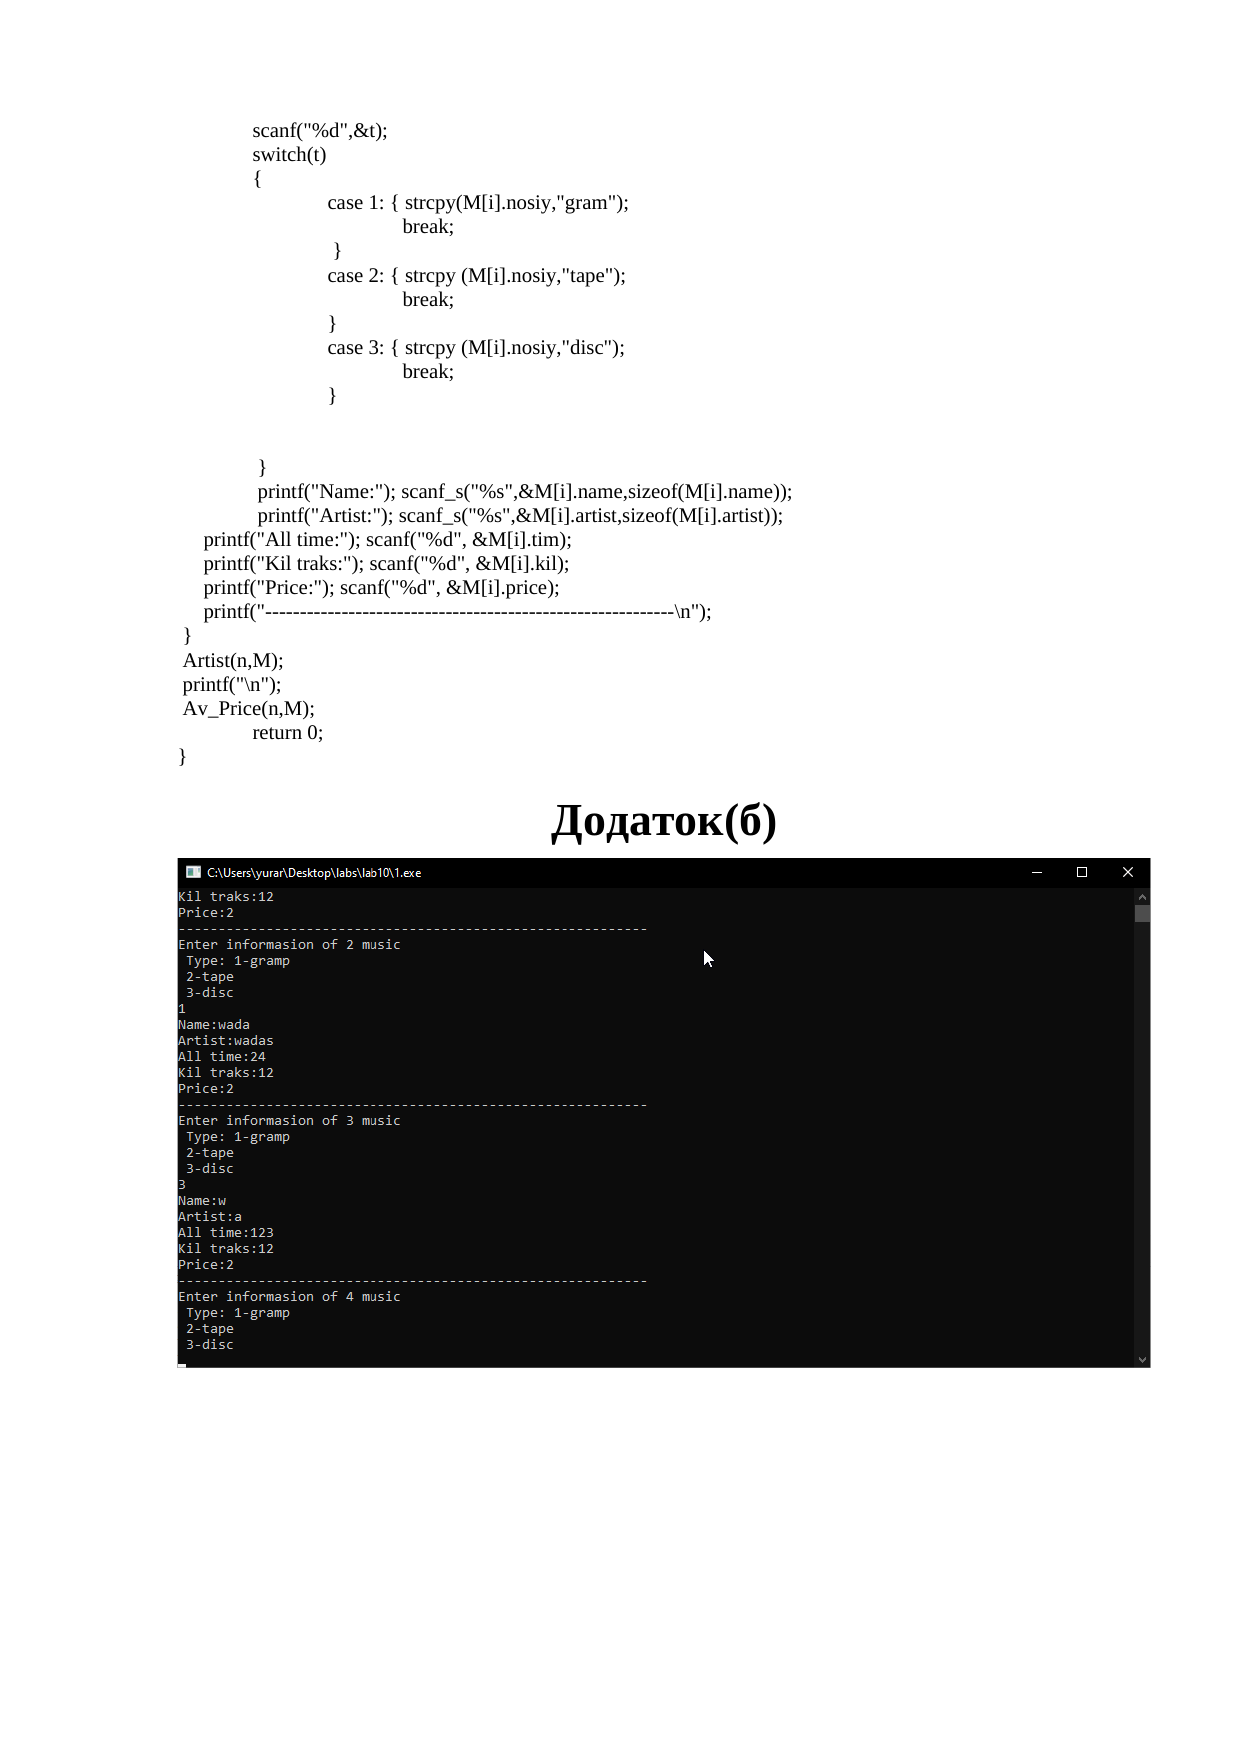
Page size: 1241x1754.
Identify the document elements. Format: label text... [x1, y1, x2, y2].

text case 3: { strcpy (M[i].nosiy,"disc"); [177, 335, 1152, 359]
text break; [177, 214, 1152, 238]
text } [177, 455, 1152, 479]
text { [177, 166, 1152, 190]
text break; [177, 287, 1152, 311]
text } [177, 383, 1152, 407]
text } [177, 744, 1152, 768]
text printf("Name:"); scanf_s("%s",&M[i].name,sizeof(M[i].name)); [177, 479, 1152, 503]
text break; [177, 359, 1152, 383]
text case 2: { strcpy (M[i].nosiy,"tape"); [177, 262, 1152, 287]
text printf("-----------------------------------------------------------\n"); [177, 599, 1152, 623]
text } [177, 623, 1152, 647]
text scanf("%d",&t); [177, 118, 1152, 142]
text } [177, 311, 1152, 335]
text } [177, 238, 1152, 262]
picture [177, 858, 1151, 1368]
text Artist(n,M); [177, 647, 1152, 672]
text switch(t) [177, 142, 1152, 166]
text Av_Price(n,M); [177, 696, 1152, 720]
text printf("Artist:"); scanf_s("%s",&M[i].artist,sizeof(M[i].artist)); [177, 503, 1152, 527]
text printf("Price:"); scanf("%d", &M[i].price); [177, 575, 1152, 599]
text return 0; [177, 720, 1152, 744]
text printf("Kil traks:"); scanf("%d", &M[i].kil); [177, 551, 1152, 575]
text printf("\n"); [177, 672, 1152, 696]
subtitle Додаток(б) [177, 793, 1152, 846]
text printf("All time:"); scanf("%d", &M[i].tim); [177, 527, 1152, 551]
text case 1: { strcpy(M[i].nosiy,"gram"); [177, 190, 1152, 214]
